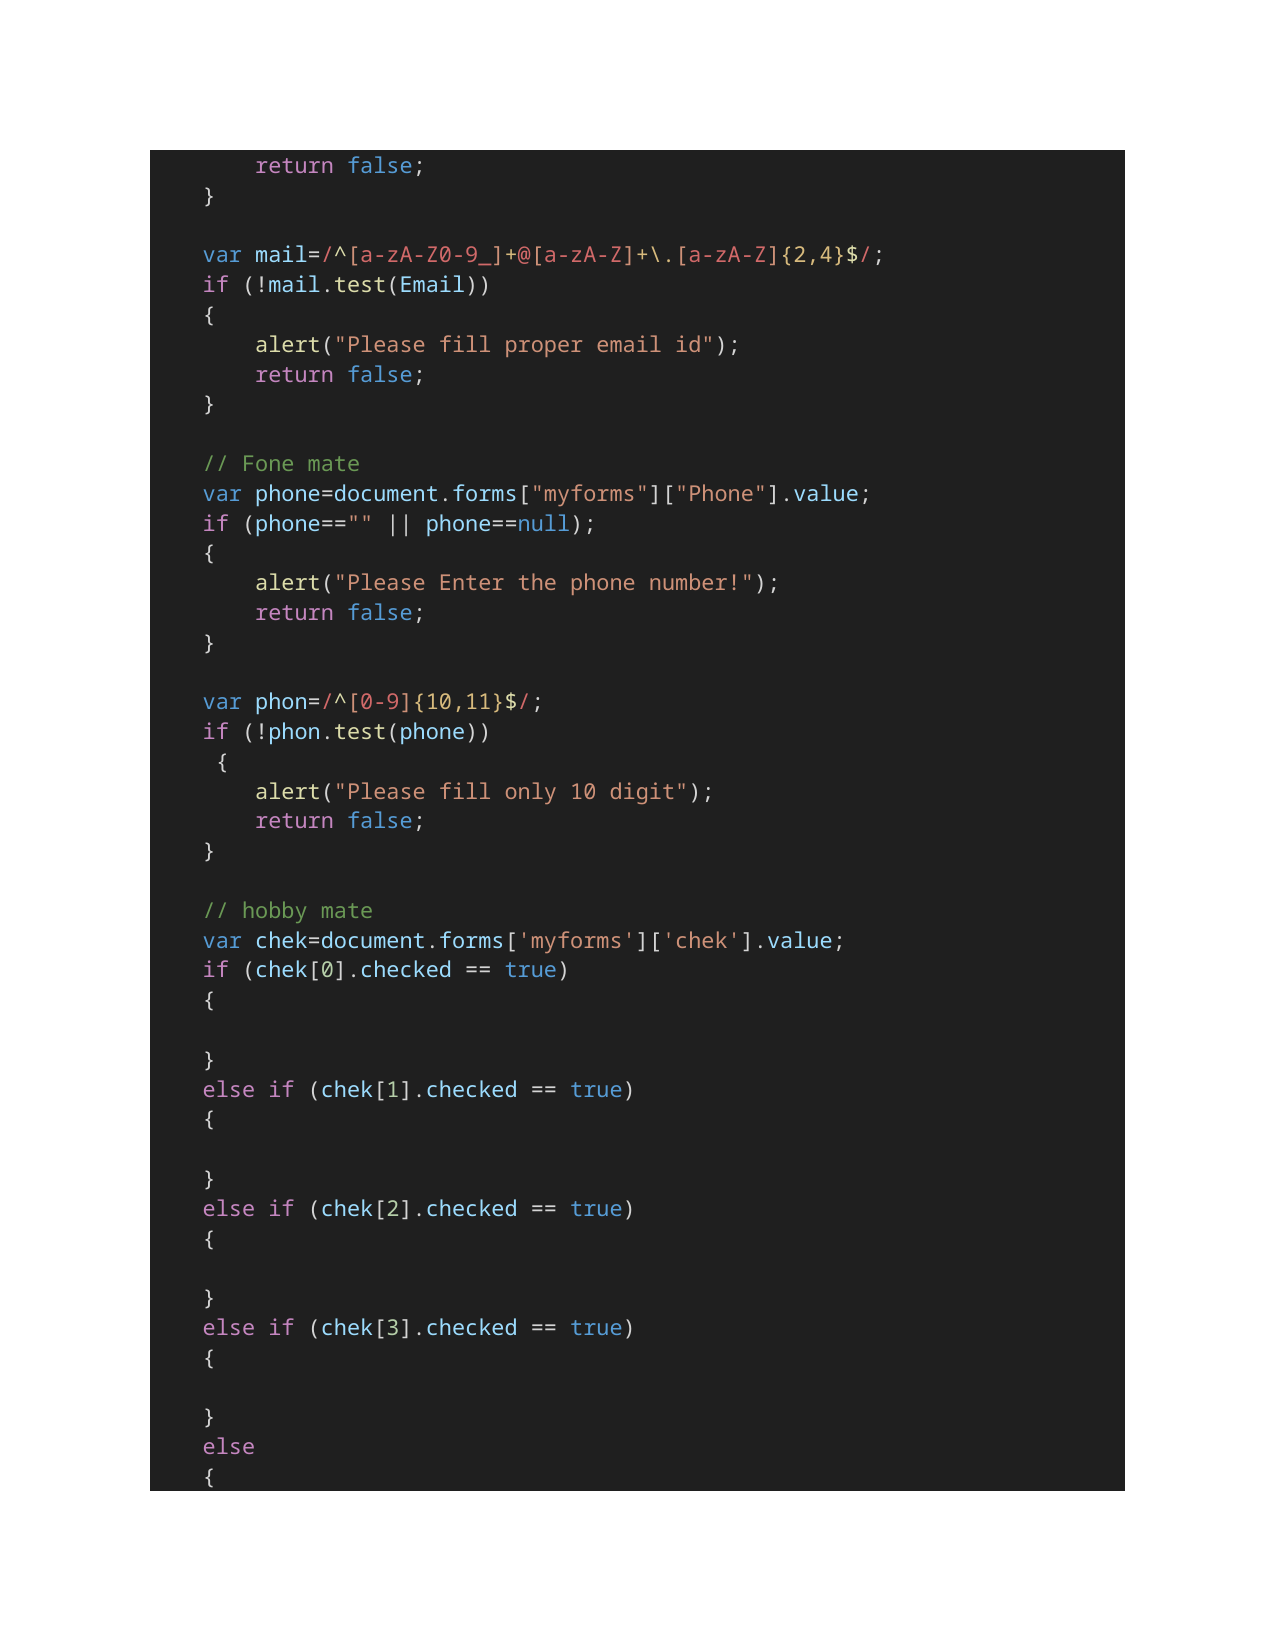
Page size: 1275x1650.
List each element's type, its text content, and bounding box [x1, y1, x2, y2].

text } [150, 1044, 1125, 1073]
text { [150, 1342, 1125, 1371]
text return false; [150, 805, 1125, 835]
text } [150, 835, 1125, 865]
text var mail=/^[a-zA-Z0-9_]+@[a-zA-Z]+\.[a-zA-Z]{2,4}$/; [150, 239, 1125, 269]
text if (!mail.test(Email)) [150, 269, 1125, 299]
text else [150, 1431, 1125, 1461]
text // Fone mate [150, 448, 1125, 478]
text { [150, 299, 1125, 329]
text var phone=document.forms["myforms"]["Phone"].value; [150, 478, 1125, 507]
text { [150, 984, 1125, 1014]
text } [150, 180, 1125, 209]
text } [150, 627, 1125, 656]
text alert("Please fill proper email id"); [150, 329, 1125, 358]
text if (!phon.test(phone)) [150, 716, 1125, 746]
text if (chek[0].checked == true) [150, 954, 1125, 984]
text } [150, 1282, 1125, 1312]
text return false; [150, 358, 1125, 388]
text else if (chek[2].checked == true) [150, 1193, 1125, 1222]
text var chek=document.forms['myforms']['chek'].value; [150, 924, 1125, 954]
text { [150, 1222, 1125, 1252]
text var phon=/^[0-9]{10,11}$/; [150, 686, 1125, 716]
text } [150, 1163, 1125, 1193]
text { [150, 1461, 1125, 1491]
text // hobby mate [150, 895, 1125, 924]
text alert("Please Enter the phone number!"); [150, 567, 1125, 597]
text else if (chek[3].checked == true) [150, 1312, 1125, 1342]
text return false; [150, 150, 1125, 180]
text return false; [150, 597, 1125, 627]
text if (phone=="" || phone==null); [150, 507, 1125, 537]
text alert("Please fill only 10 digit"); [150, 776, 1125, 805]
text { [150, 1103, 1125, 1133]
text { [150, 537, 1125, 567]
text { [150, 746, 1125, 776]
text } [150, 1401, 1125, 1431]
text else if (chek[1].checked == true) [150, 1073, 1125, 1103]
text } [150, 388, 1125, 418]
